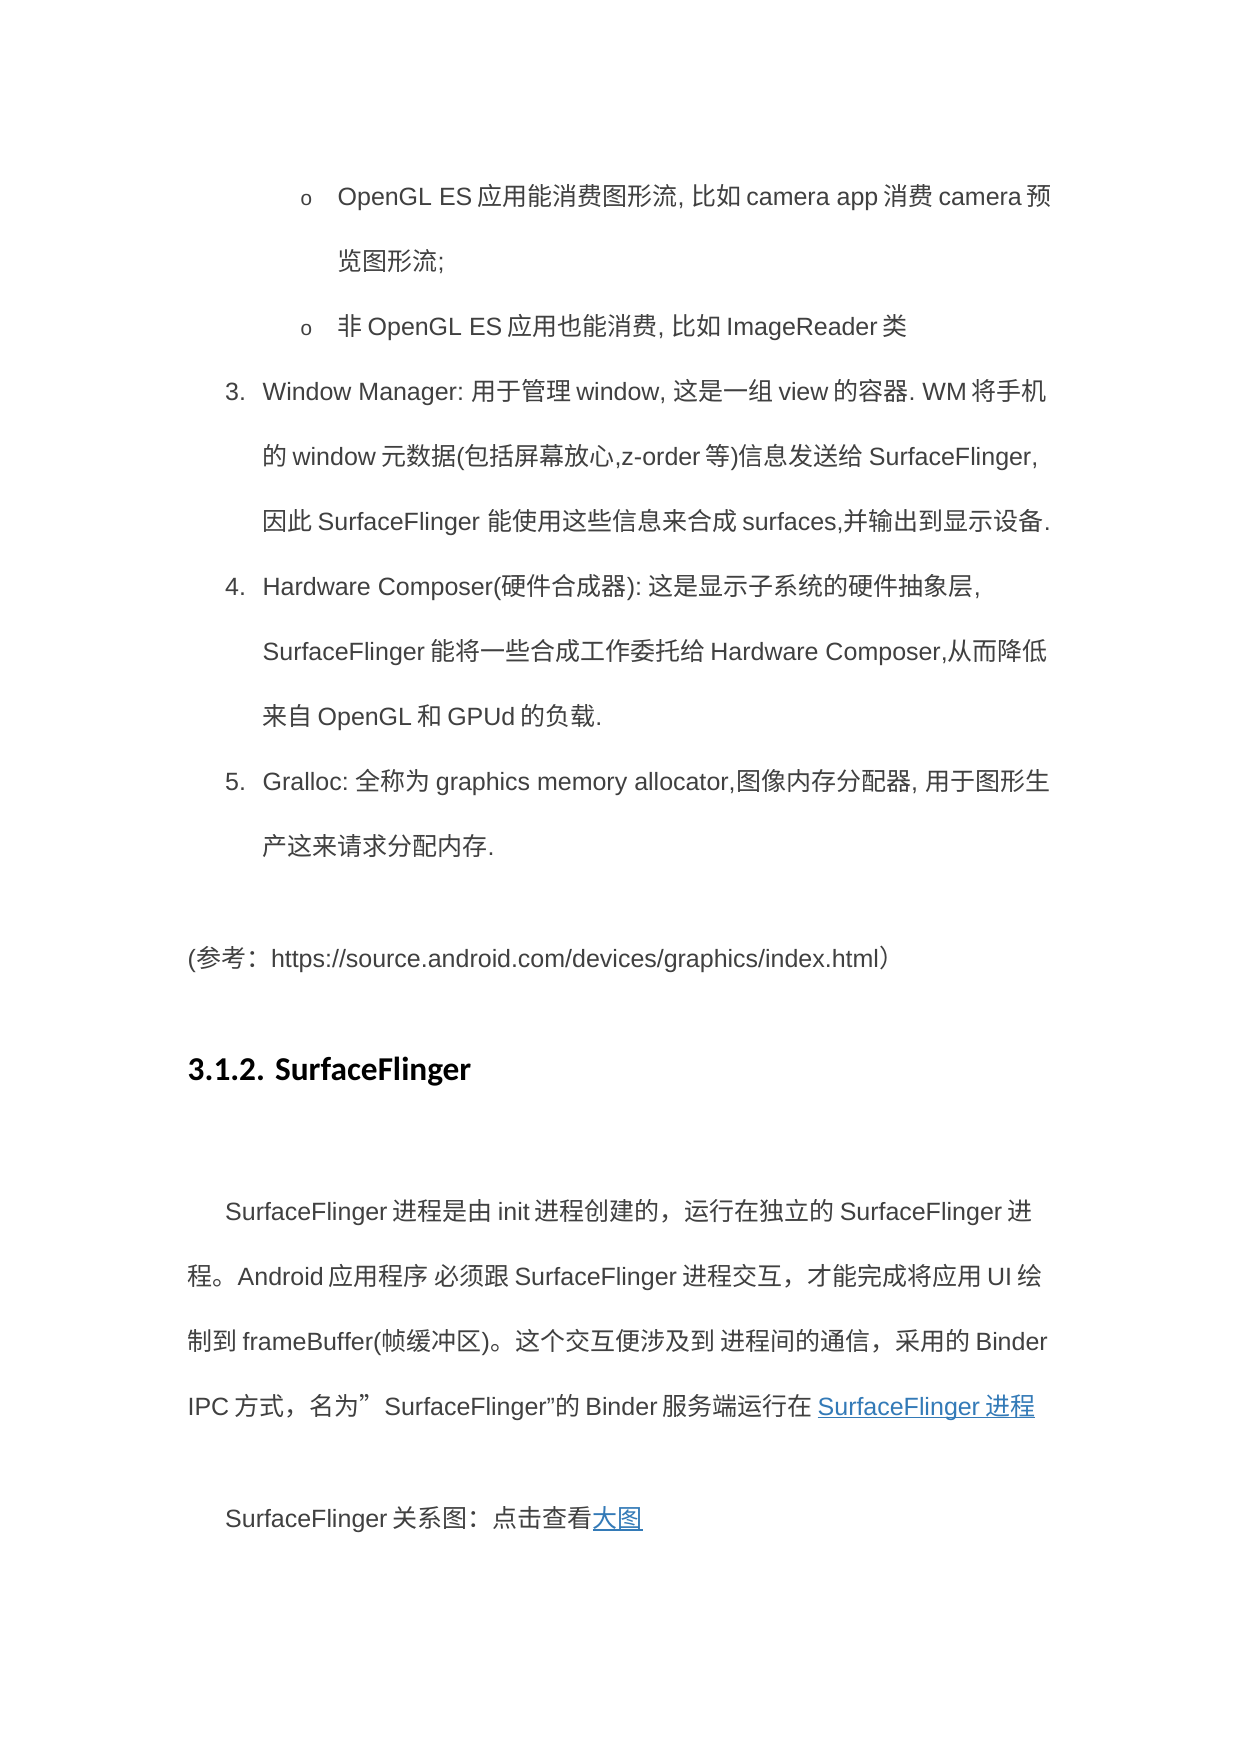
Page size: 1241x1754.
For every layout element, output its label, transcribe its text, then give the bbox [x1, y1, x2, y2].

list Gralloc: 全称为graphics memory allocator,图像内存分配器, 用于图形生产这来请求分配内存. [225, 747, 1053, 877]
text (参考：https://source.android.com/devices/graphics/index.html） [187, 924, 1053, 989]
text SurfaceFlinger关系图：点击查看大图 [187, 1484, 1053, 1549]
subtitle SurfaceFlinger [187, 1036, 1053, 1101]
list Hardware Composer(硬件合成器): 这是显示子系统的硬件抽象层, SurfaceFlinger能将一些合成工作委托给Hardware Composer,从而降低来自OpenGL和GPUd的负载. [225, 552, 1053, 747]
list OpenGL ES应用能消费图形流, 比如camera app消费camera预览图形流; [300, 162, 1053, 292]
text SurfaceFlinger进程是由init进程创建的，运行在独立的SurfaceFlinger进程。Android应用程序 必须跟SurfaceFlinger进程交互，才能完成将应用UI绘制到frameBuffer(帧缓冲区)。这个交互便涉及到 进程间的通信，采用的Binder IPC方式，名为”SurfaceFlinger”的Binder服务端运行在SurfaceFlinger进程 [187, 1177, 1053, 1437]
list 非OpenGL ES应用也能消费, 比如ImageReader类 [300, 292, 1053, 357]
list Window Manager: 用于管理window, 这是一组view的容器. WM将手机的window元数据(包括屏幕放心,z-order等)信息发送给SurfaceFlinger,因此SurfaceFlinger 能使用这些信息来合成surfaces,并输出到显示设备. [225, 357, 1053, 552]
